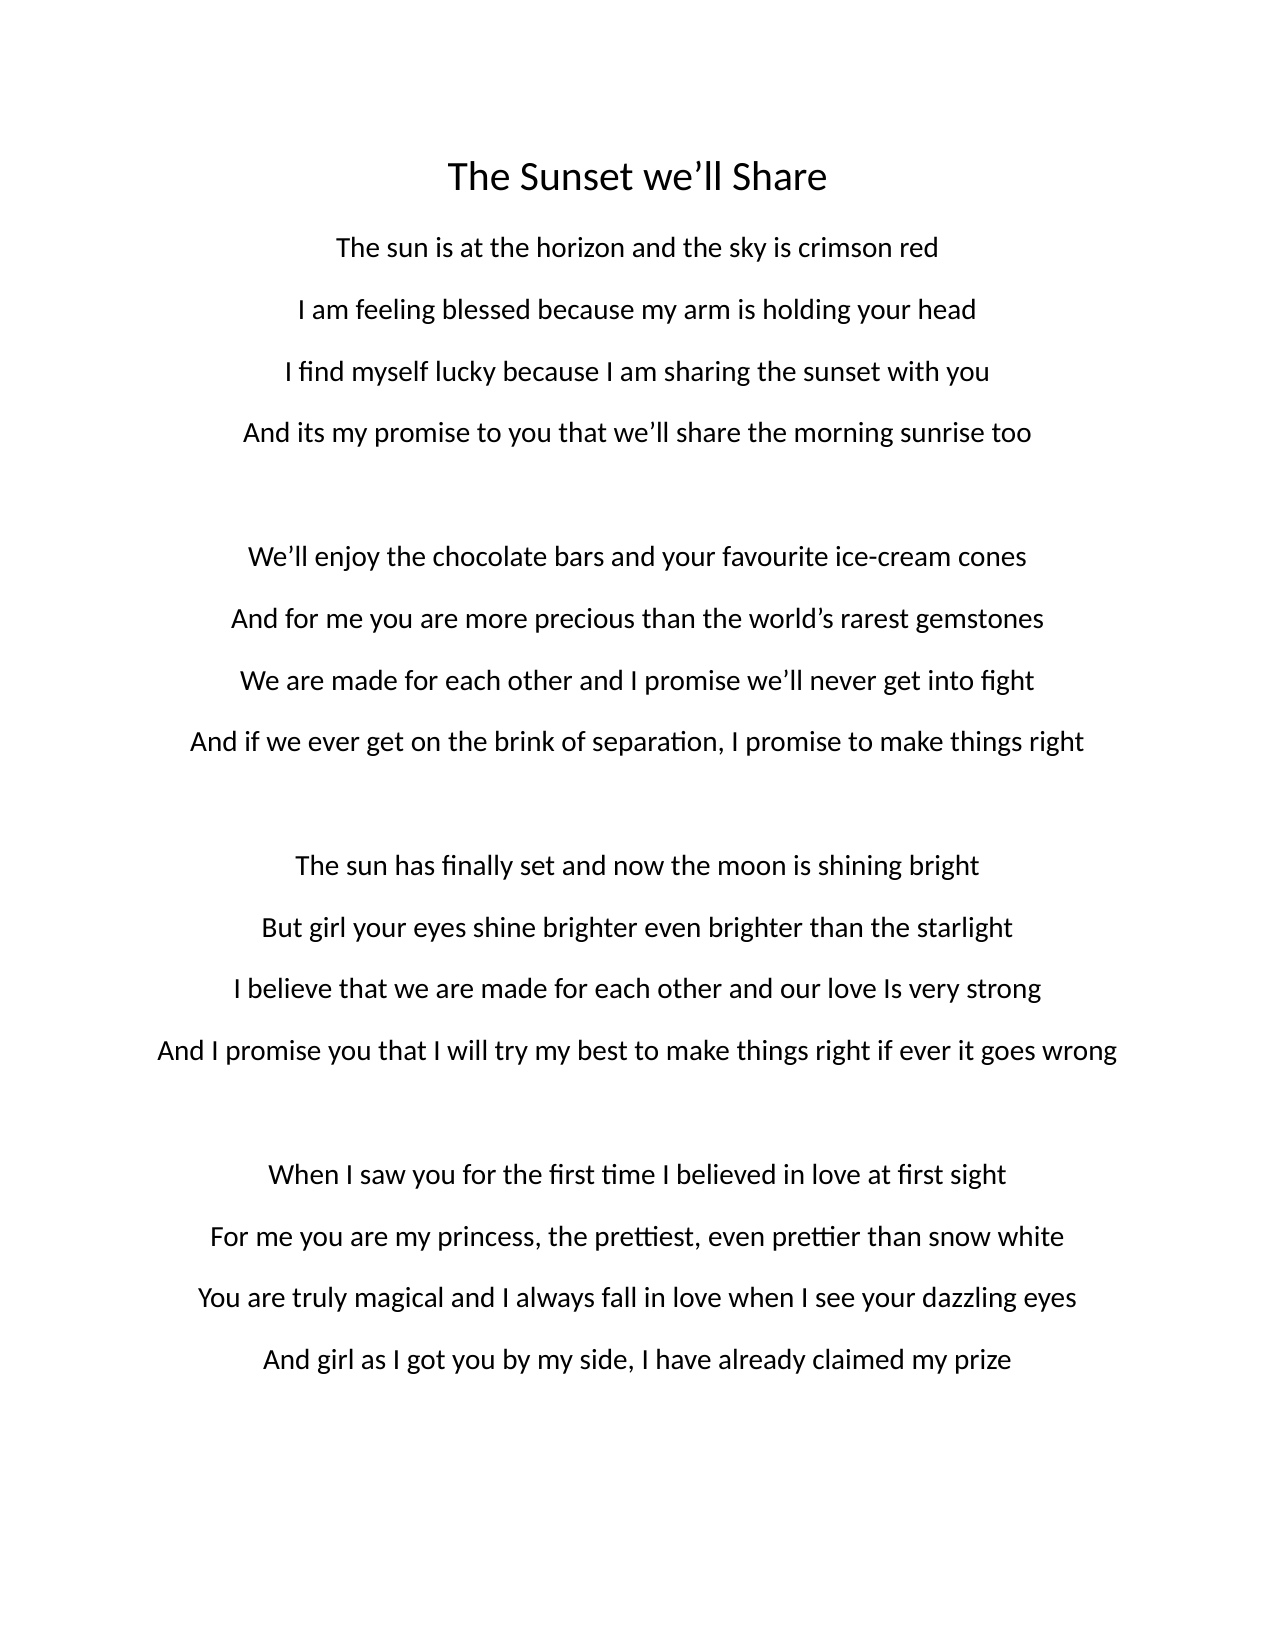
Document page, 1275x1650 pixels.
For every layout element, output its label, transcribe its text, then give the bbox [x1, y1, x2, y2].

text We’ll enjoy the chocolate bars and your favourite ice-cream cones [150, 538, 1125, 574]
text The sun is at the horizon and the sky is crimson red [150, 229, 1125, 265]
text And its my promise to you that we’ll share the morning sunrise too [150, 414, 1125, 450]
text And I promise you that I will try my best to make things right if ever it goes wrong [150, 1032, 1125, 1068]
text And girl as I got you by my side, I have already claimed my prize [150, 1341, 1125, 1377]
text And for me you are more precious than the world’s rarest gemstones [150, 600, 1125, 636]
text I am feeling blessed because my arm is holding your head [150, 291, 1125, 327]
text When I saw you for the first time I believed in love at first sight [150, 1156, 1125, 1191]
text We are made for each other and I promise we’ll never get into fight [150, 662, 1125, 697]
text I believe that we are made for each other and our love Is very strong [150, 971, 1125, 1006]
text You are truly magical and I always fall in love when I see your dazzling eyes [150, 1279, 1125, 1315]
text The sun has finally set and now the moon is shining bright [150, 847, 1125, 883]
text But girl your eyes shine brighter even brighter than the starlight [150, 909, 1125, 944]
text For me you are my princess, the prettiest, even prettier than snow white [150, 1218, 1125, 1253]
text And if we ever get on the brink of separation, I promise to make things right [150, 723, 1125, 759]
text The Sunset we’ll Share [150, 150, 1125, 201]
text I find myself lucky because I am sharing the sunset with you [150, 353, 1125, 388]
